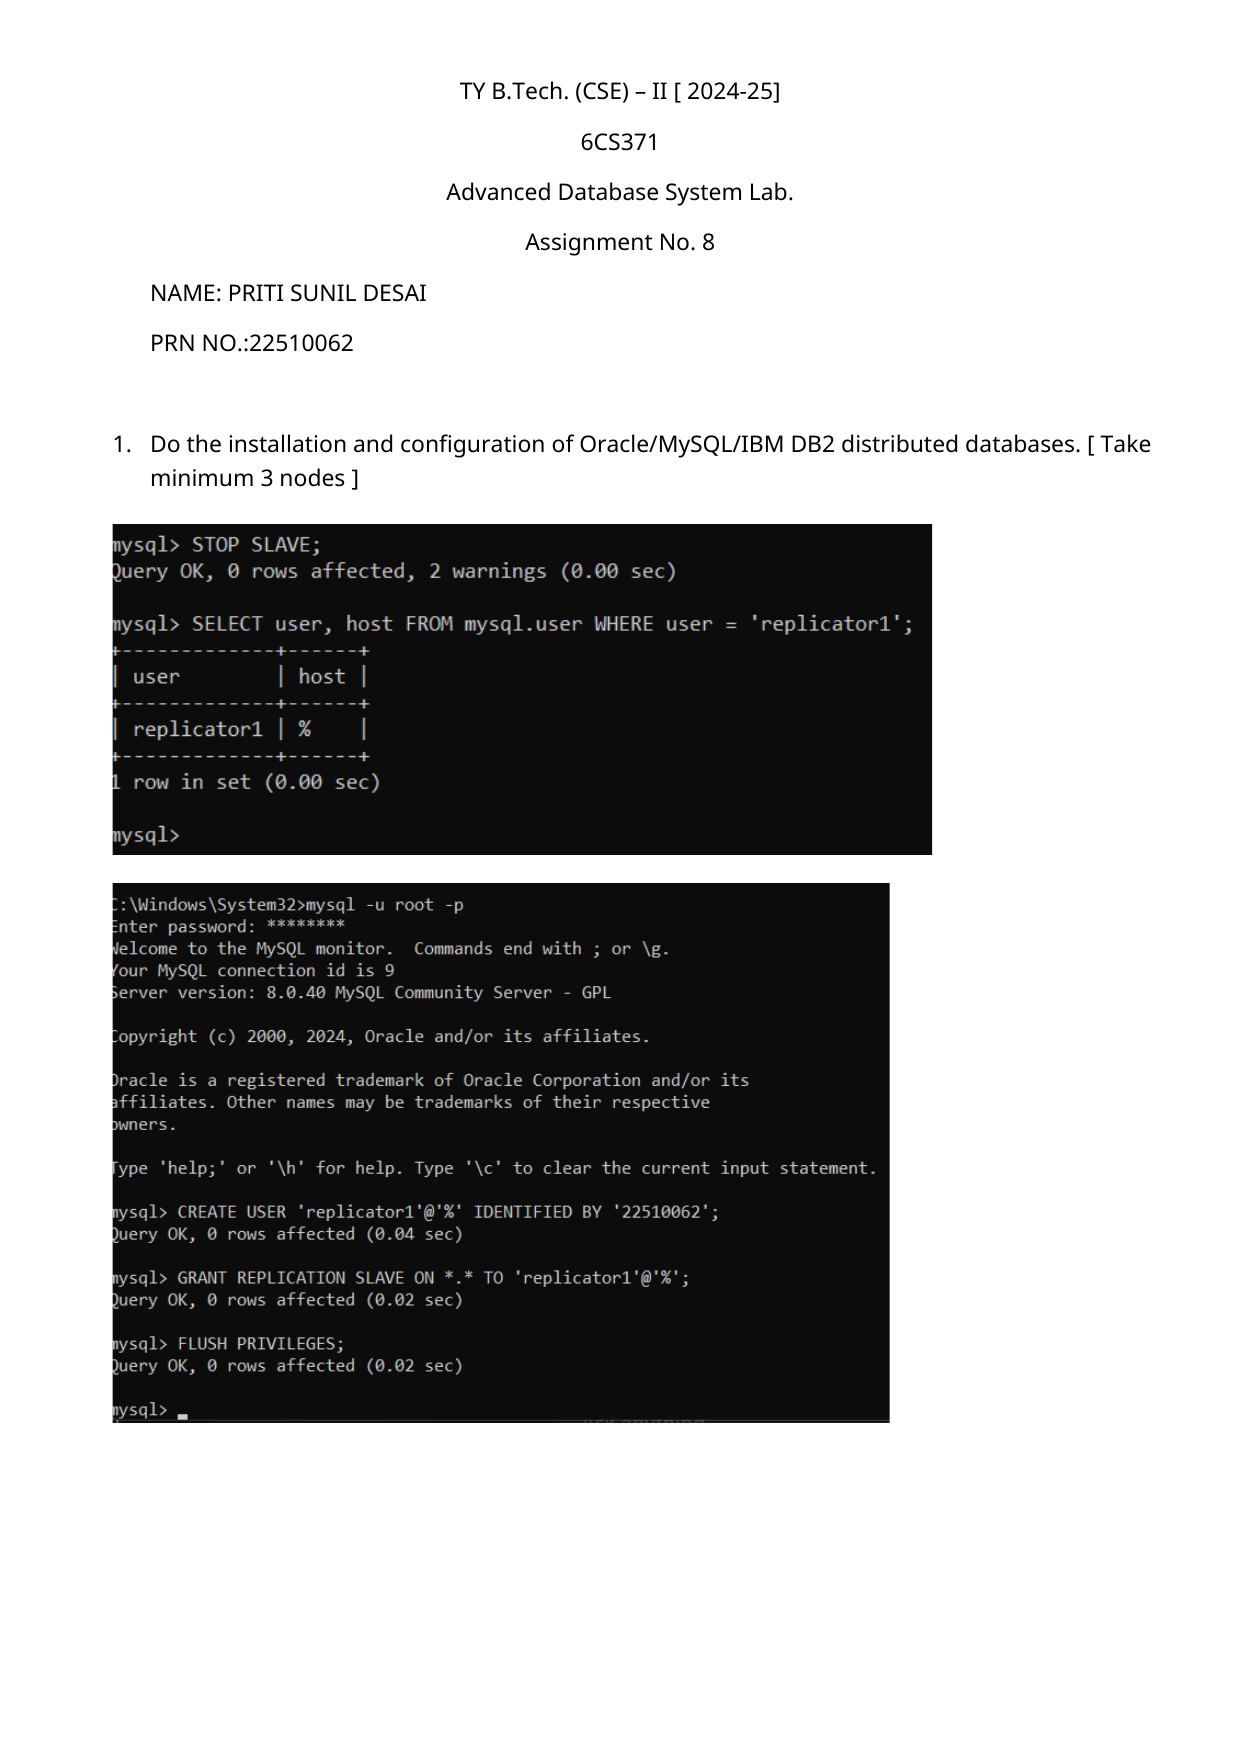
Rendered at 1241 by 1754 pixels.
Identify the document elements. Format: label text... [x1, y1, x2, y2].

text NAME: PRITI SUNIL DESAI [150, 277, 1165, 308]
text TY B.Tech. (CSE) – II [ 2024-25] [75, 75, 1165, 106]
text 6CS371 [75, 125, 1165, 157]
text PRN NO.:22510062 [150, 327, 1165, 358]
list Do the installation and configuration of Oracle/MySQL/IBM DB2 distributed databases. [ Take minimum 3 nodes ] [112, 428, 1165, 493]
text Advanced Database System Lab. [75, 176, 1165, 207]
picture [112, 524, 933, 855]
text Assignment No. 8 [75, 226, 1165, 257]
picture [112, 883, 890, 1423]
